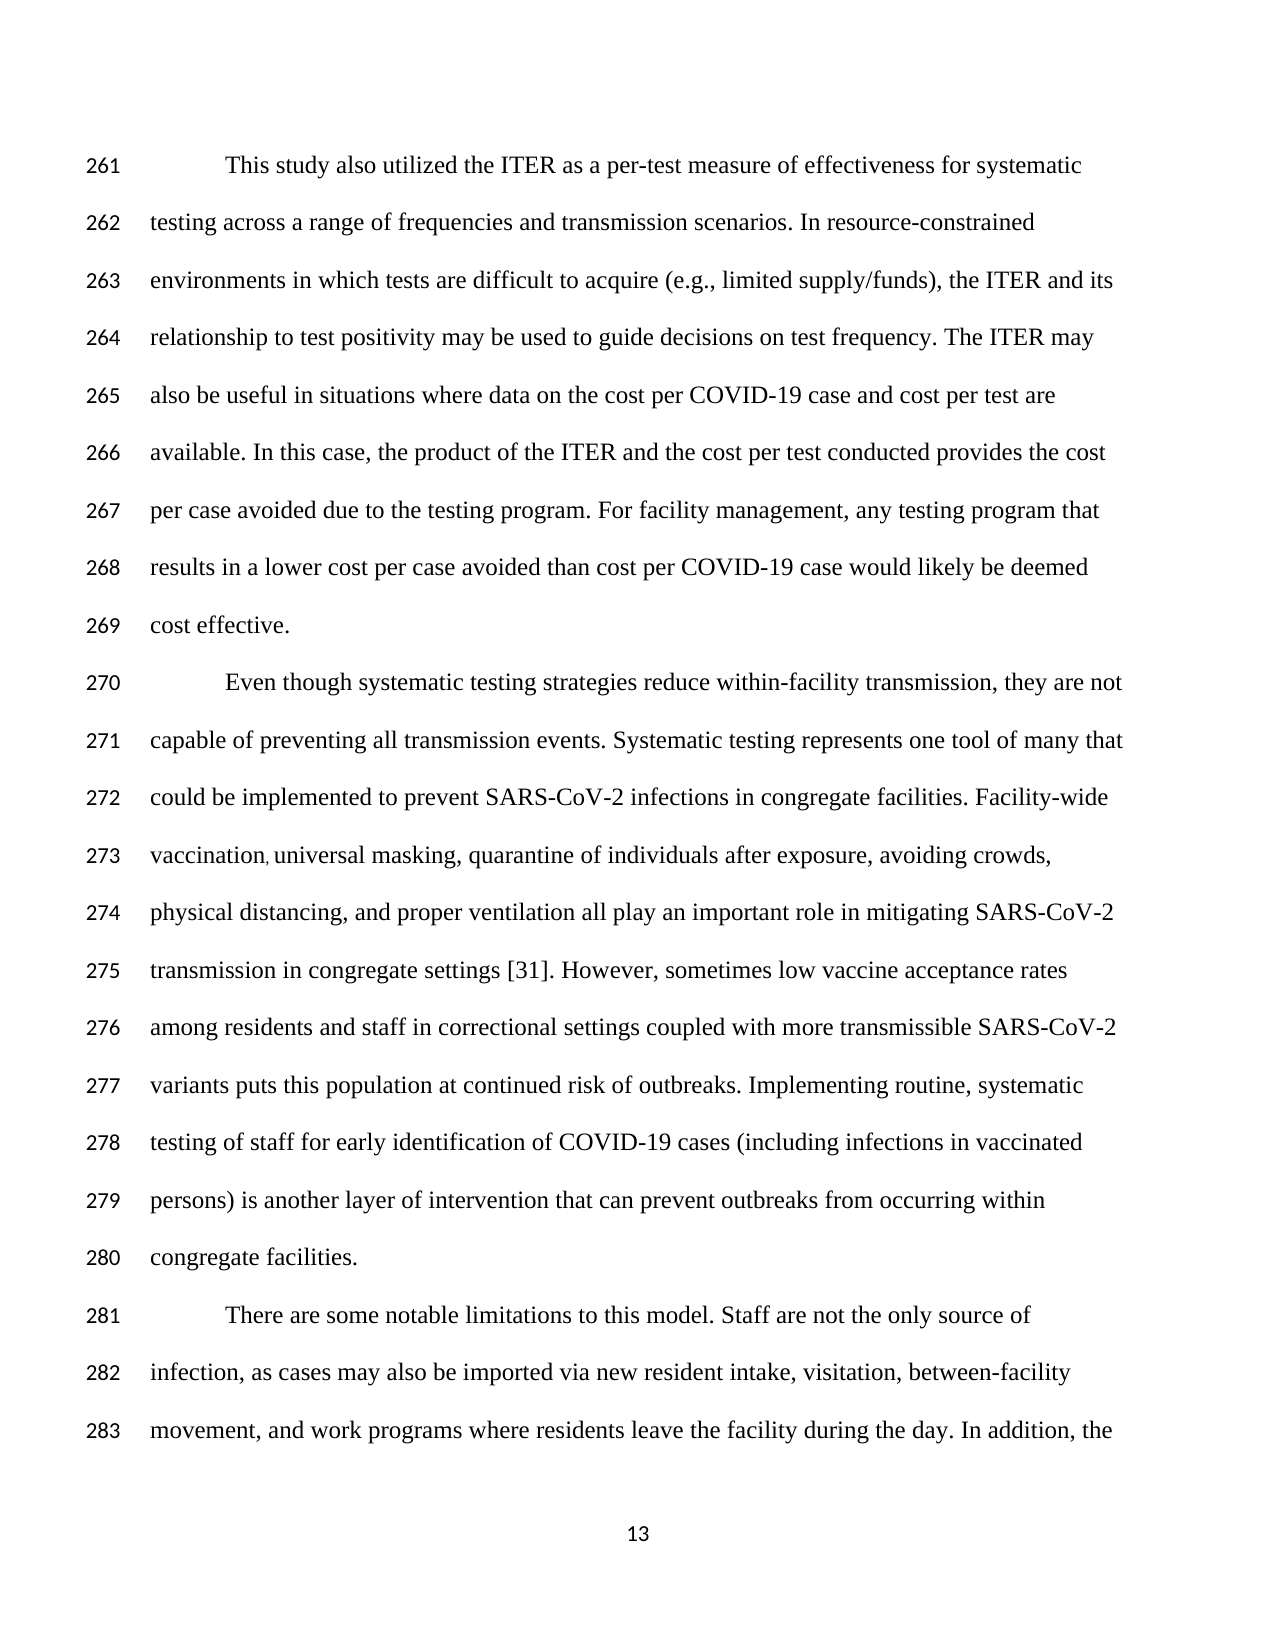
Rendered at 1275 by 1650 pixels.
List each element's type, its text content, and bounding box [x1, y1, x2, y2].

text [150, 1300, 1125, 1444]
text This study also utilized the ITER as a per-test measure of effectiveness for systematic testing across a range of frequencies and transmission scenarios. In resource-constrained environments in which tests are difficult to acquire (e.g., limited supply/funds), the ITER and its relationship to test positivity may be used to guide decisions on test frequency. The ITER may also be useful in situations where data on the cost per COVID-19 case and cost per test are available. In this case, the product of the ITER and the cost per test conducted provides the cost per case avoided due to the testing program. For facility management, any testing program that results in a lower cost per case avoided than cost per COVID-19 case would likely be deemed cost effective. [150, 150, 1125, 639]
text Even though systematic testing strategies reduce within-facility transmission, they are not capable of preventing all transmission events. Systematic testing represents one tool of many that could be implemented to prevent SARS-CoV-2 infections in congregate facilities. Facility-wide vaccination, universal masking, quarantine of individuals after exposure, avoiding crowds, physical distancing, and proper ventilation all play an important role in mitigating SARS-CoV-2 transmission in congregate settings [31]. However, sometimes low vaccine acceptance rates among residents and staff in correctional settings coupled with more transmissible SARS-CoV-2 variants puts this population at continued risk of outbreaks. Implementing routine, systematic testing of staff for early identification of COVID-19 cases (including infections in vaccinated persons) is another layer of intervention that can prevent outbreaks from occurring within congregate facilities. [150, 667, 1125, 1271]
